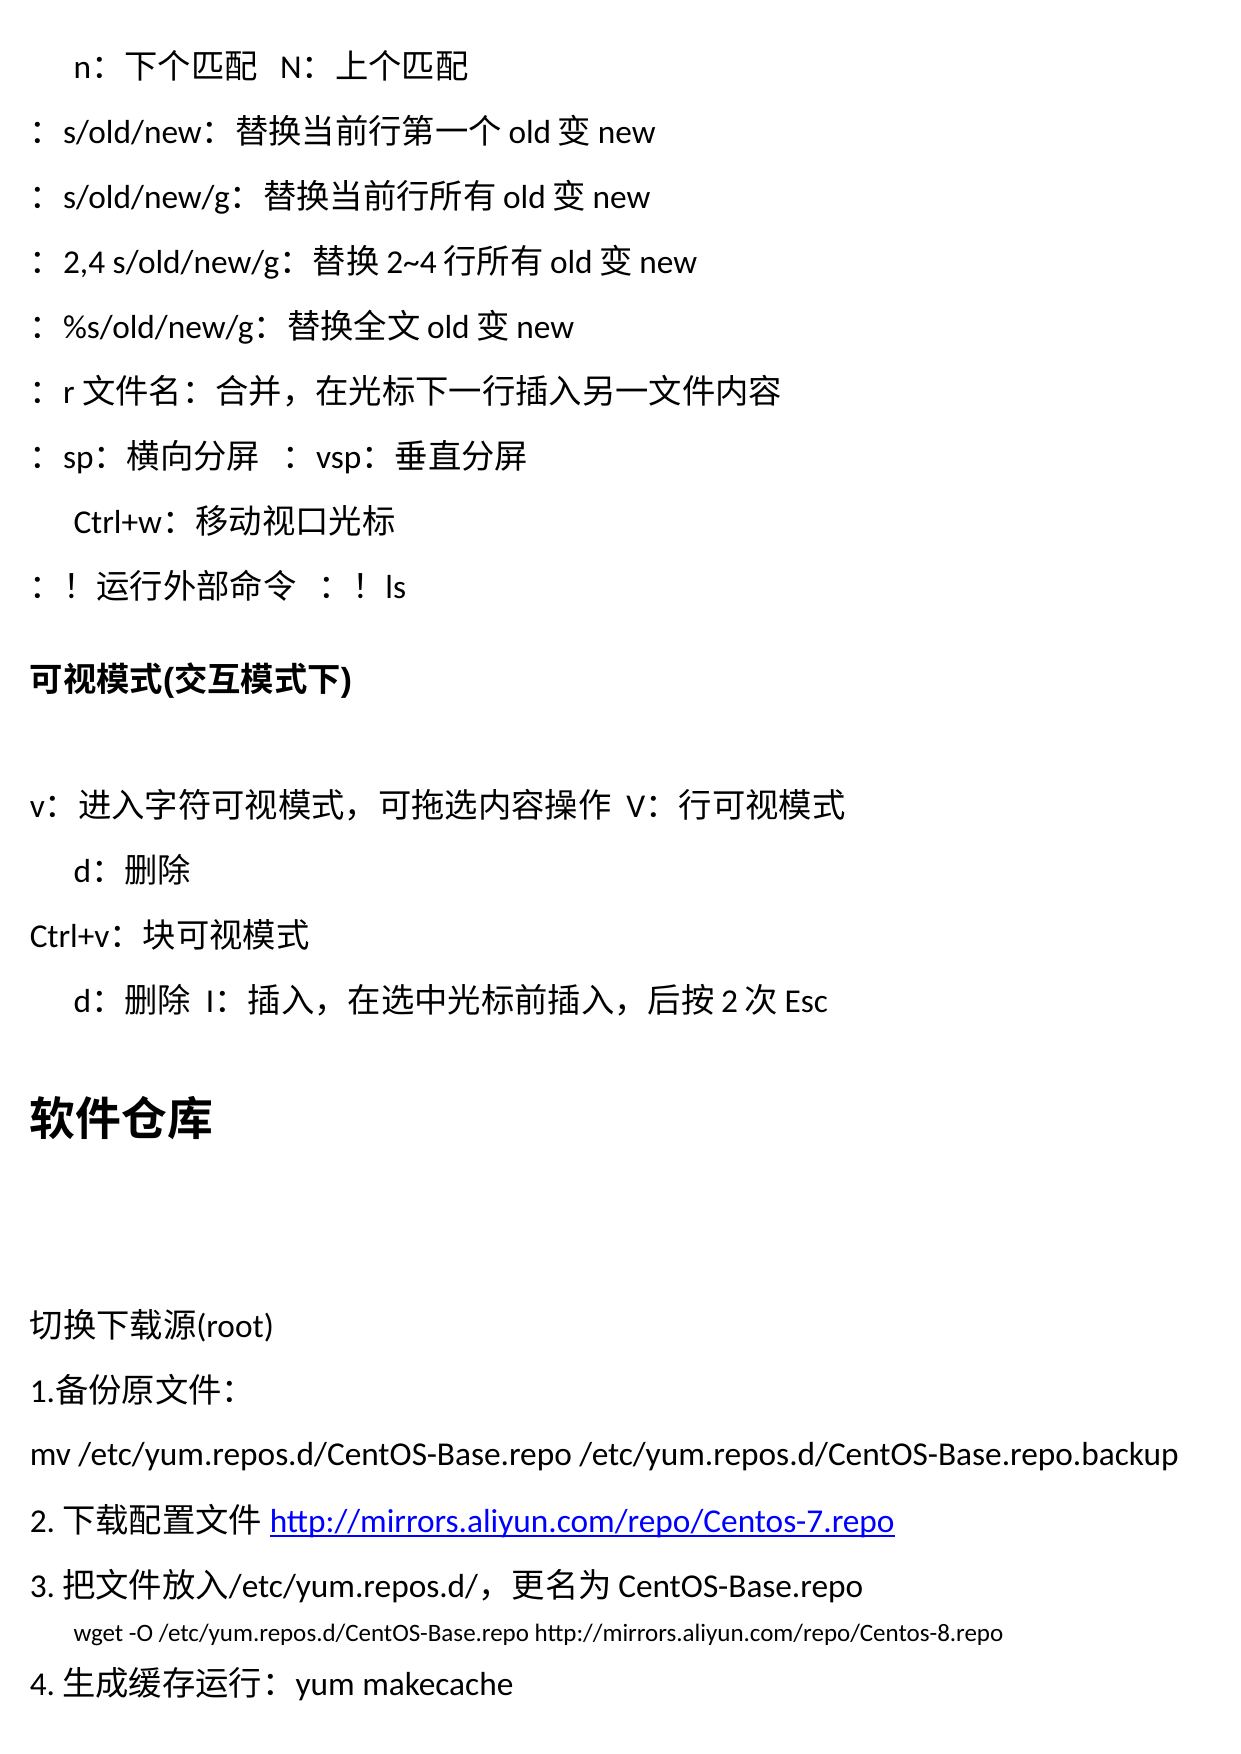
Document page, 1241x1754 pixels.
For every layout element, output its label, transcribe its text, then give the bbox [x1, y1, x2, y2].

list 把文件放入/etc/yum.repos.d/，更名为CentOS-Base.repo [29, 1551, 1211, 1616]
text d：删除 I：插入，在选中光标前插入，后按2次Esc [29, 966, 1211, 1031]
list 生成缓存运行：yum makecache [29, 1648, 1211, 1713]
text ：2,4 s/old/new/g：替换2~4行所有old变new [29, 227, 1211, 292]
text 1.备份原文件： [29, 1356, 1211, 1421]
text ：！运行外部命令 ：！ls [29, 552, 1211, 617]
text ：r 文件名：合并，在光标下一行插入另一文件内容 [29, 357, 1211, 422]
subtitle 可视模式(交互模式下) [29, 644, 1211, 709]
text ：s/old/new/g：替换当前行所有old变new [29, 162, 1211, 227]
text v：进入字符可视模式，可拖选内容操作 V：行可视模式 [29, 771, 1211, 836]
text Ctrl+w：移动视口光标 [29, 487, 1211, 552]
list wget -O /etc/yum.repos.d/CentOS-Base.repo http://mirrors.aliyun.com/repo/Centos-8.repo [29, 1616, 1211, 1648]
text ：%s/old/new/g：替换全文old变new [29, 292, 1211, 357]
text n：下个匹配 N：上个匹配 [29, 32, 1211, 97]
subtitle 软件仓库 [29, 1066, 1211, 1164]
text 切换下载源(root) [29, 1291, 1211, 1356]
text Ctrl+v：块可视模式 [29, 901, 1211, 966]
text d：删除 [29, 836, 1211, 901]
text mv /etc/yum.repos.d/CentOS-Base.repo /etc/yum.repos.d/CentOS-Base.repo.backup [29, 1421, 1211, 1486]
text ：s/old/new：替换当前行第一个old变new [29, 97, 1211, 162]
text ：sp：横向分屏 ：vsp：垂直分屏 [29, 422, 1211, 487]
list 下载配置文件 http://mirrors.aliyun.com/repo/Centos-7.repo [29, 1486, 1211, 1551]
